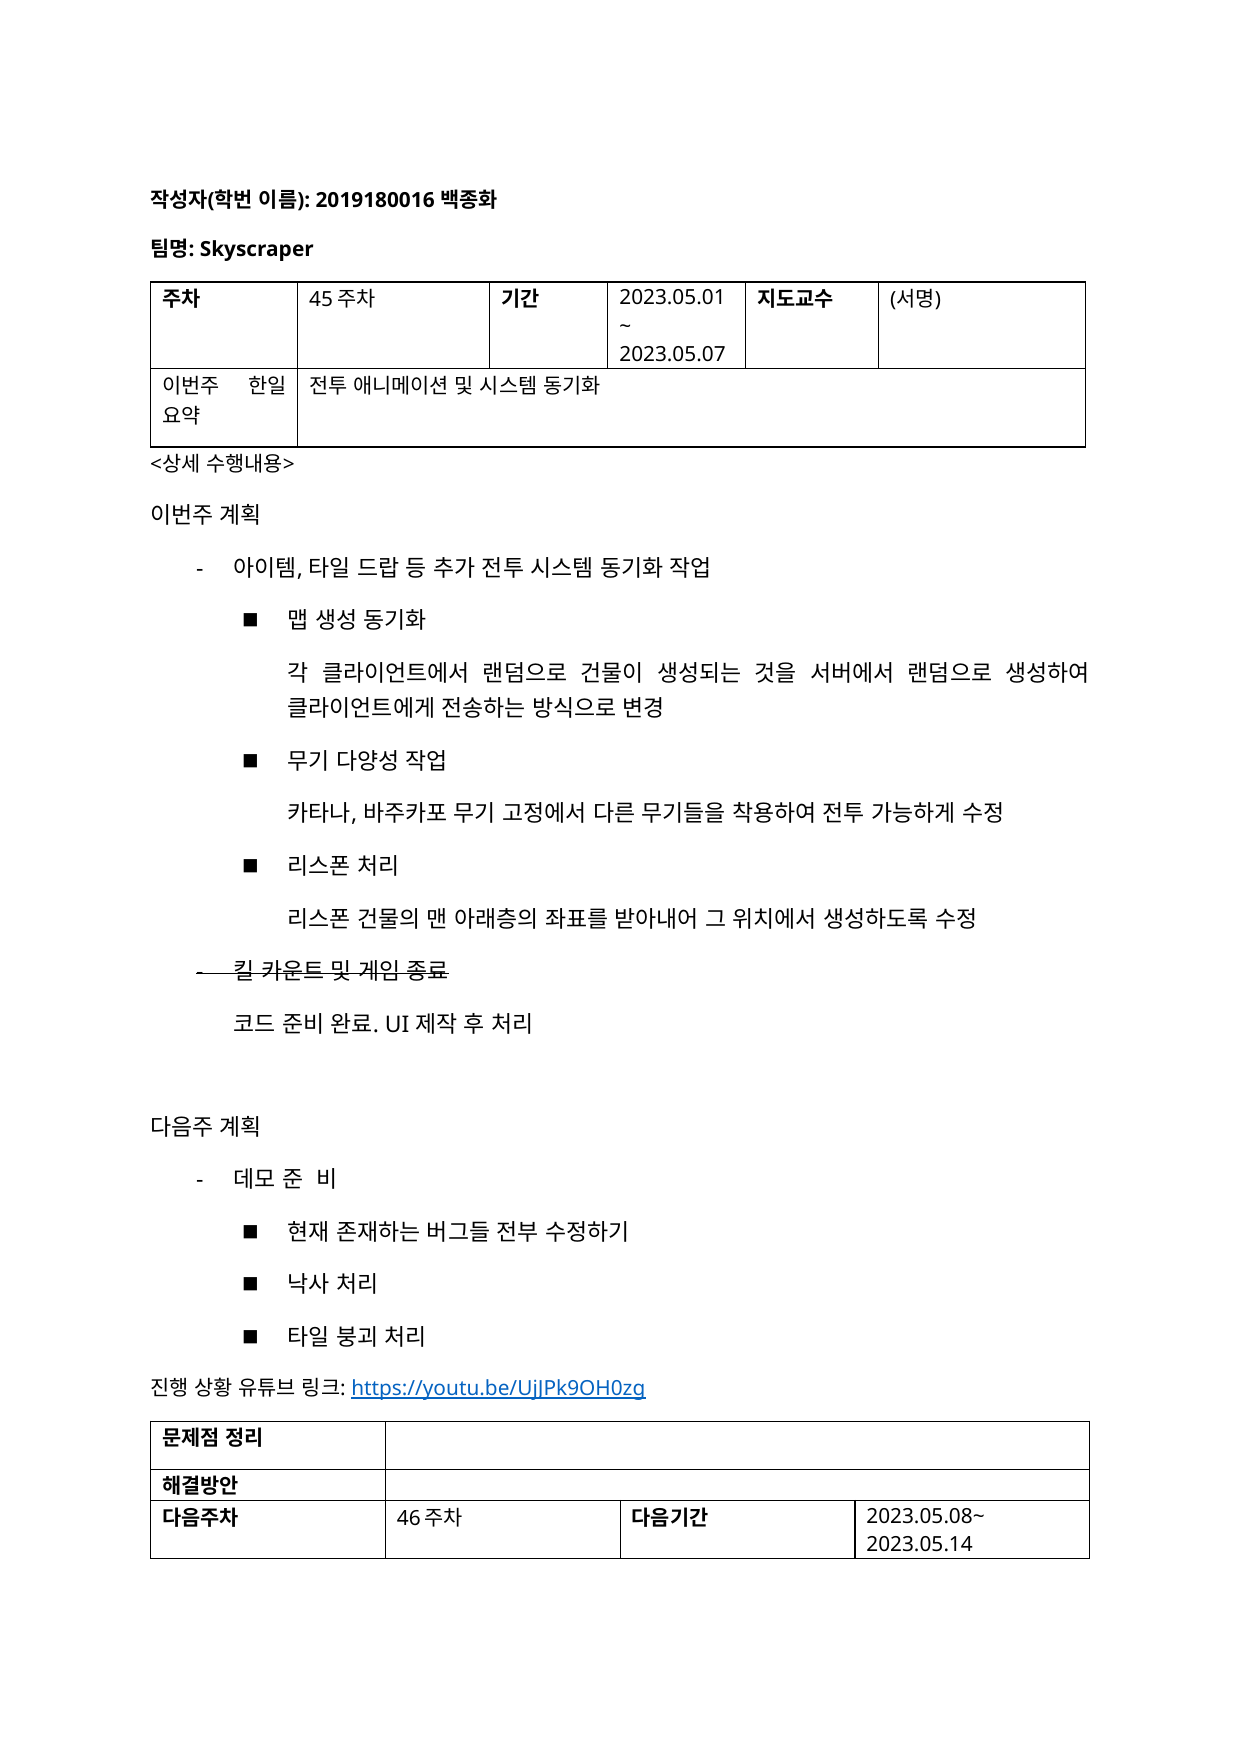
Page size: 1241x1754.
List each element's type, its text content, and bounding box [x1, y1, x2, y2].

text 다음주 계획 [150, 1108, 1090, 1142]
list 맵 생성 동기화 [242, 602, 1090, 635]
table_header 기간 [490, 283, 607, 368]
table_header 문제점 정리 [151, 1422, 385, 1468]
table_cell 다음기간 [621, 1501, 854, 1558]
list 낙사 처리 [242, 1266, 1090, 1299]
text 각 클라이언트에서 랜덤으로 건물이 생성되는 것을 서버에서 랜덤으로 생성하여 클라이언트에게 전송하는 방식으로 변경 [287, 654, 1090, 723]
list 킬 카운트 및 게임 종료 [196, 953, 1090, 986]
list 데모 준 비 [196, 1161, 1090, 1194]
table_cell 이번주 한일 요약 [151, 369, 297, 446]
table_cell 다음주차 [151, 1501, 385, 1558]
text 진행 상황 유튜브 링크: https://youtu.be/UjJPk9OH0zg [150, 1371, 1090, 1401]
text <상세 수행내용> [150, 447, 1090, 478]
table_cell 46주차 [386, 1501, 620, 1558]
table_header 지도교수 [746, 283, 878, 368]
table_header [386, 1422, 1089, 1468]
table_cell 전투 애니메이션 및 시스템 동기화 [298, 369, 1085, 446]
table_header 45주차 [298, 283, 489, 368]
list 리스폰 건물의 맨 아래층의 좌표를 받아내어 그 위치에서 생성하도록 수정 [287, 900, 1090, 934]
list 현재 존재하는 버그들 전부 수정하기 [242, 1214, 1090, 1247]
list 무기 다양성 작업 [242, 743, 1090, 776]
list 아이템, 타일 드랍 등 추가 전투 시스템 동기화 작업 [196, 549, 1090, 583]
table_cell 해결방안 [151, 1470, 385, 1500]
table_header (서명) [879, 283, 1085, 368]
table_cell 2023.05.08~ 2023.05.14 [856, 1501, 1089, 1558]
list 타일 붕괴 처리 [242, 1319, 1090, 1352]
text 이번주 계획 [150, 497, 1090, 530]
list 카타나, 바주카포 무기 고정에서 다른 무기들을 착용하여 전투 가능하게 수정 [287, 795, 1090, 829]
table_header 주차 [151, 283, 297, 368]
table_header 2023.05.01~ 2023.05.07 [608, 283, 745, 368]
list 코드 준비 완료. UI 제작 후 처리 [233, 1006, 1090, 1039]
list 리스폰 처리 [242, 848, 1090, 881]
table_cell [386, 1470, 1089, 1500]
